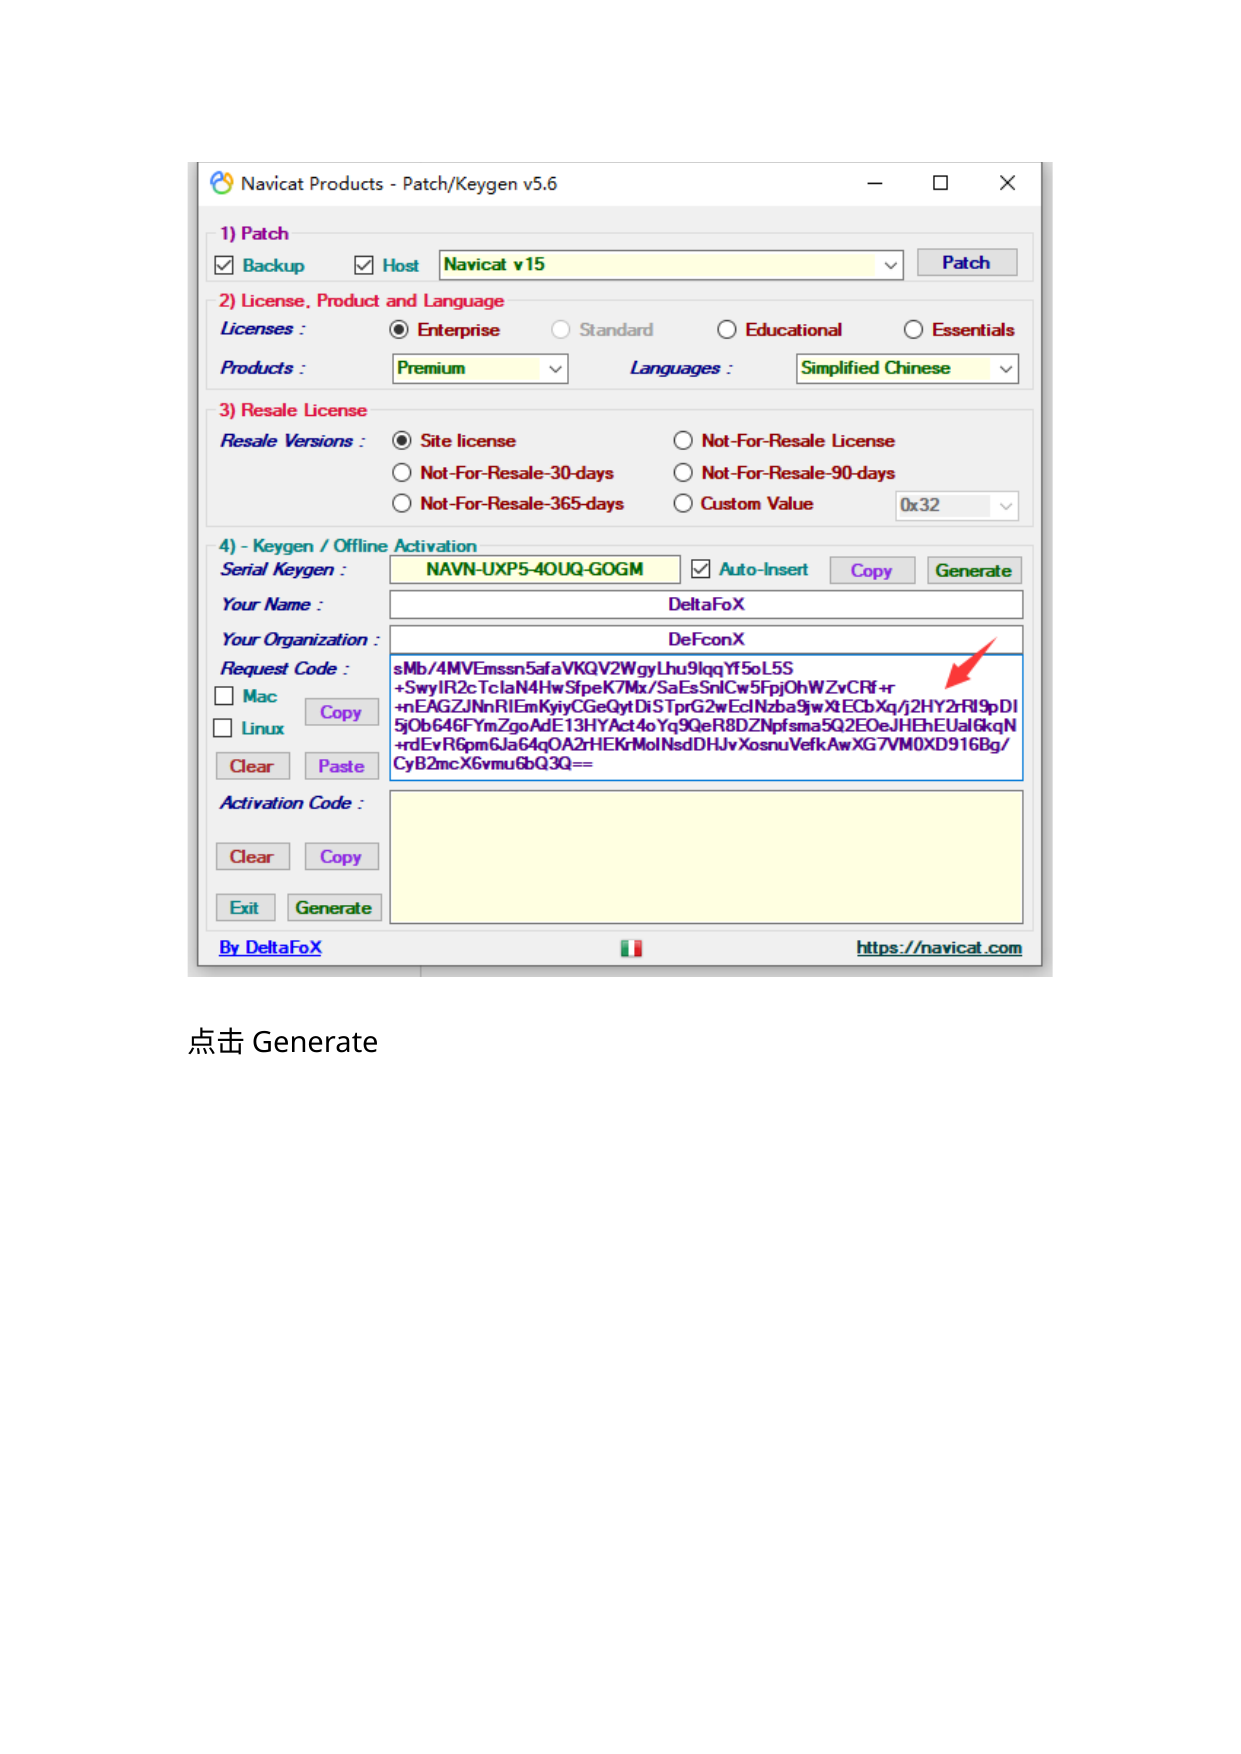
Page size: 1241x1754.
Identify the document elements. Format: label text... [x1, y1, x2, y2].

picture [187, 162, 1053, 977]
text 点击Generate [187, 1007, 1053, 1072]
